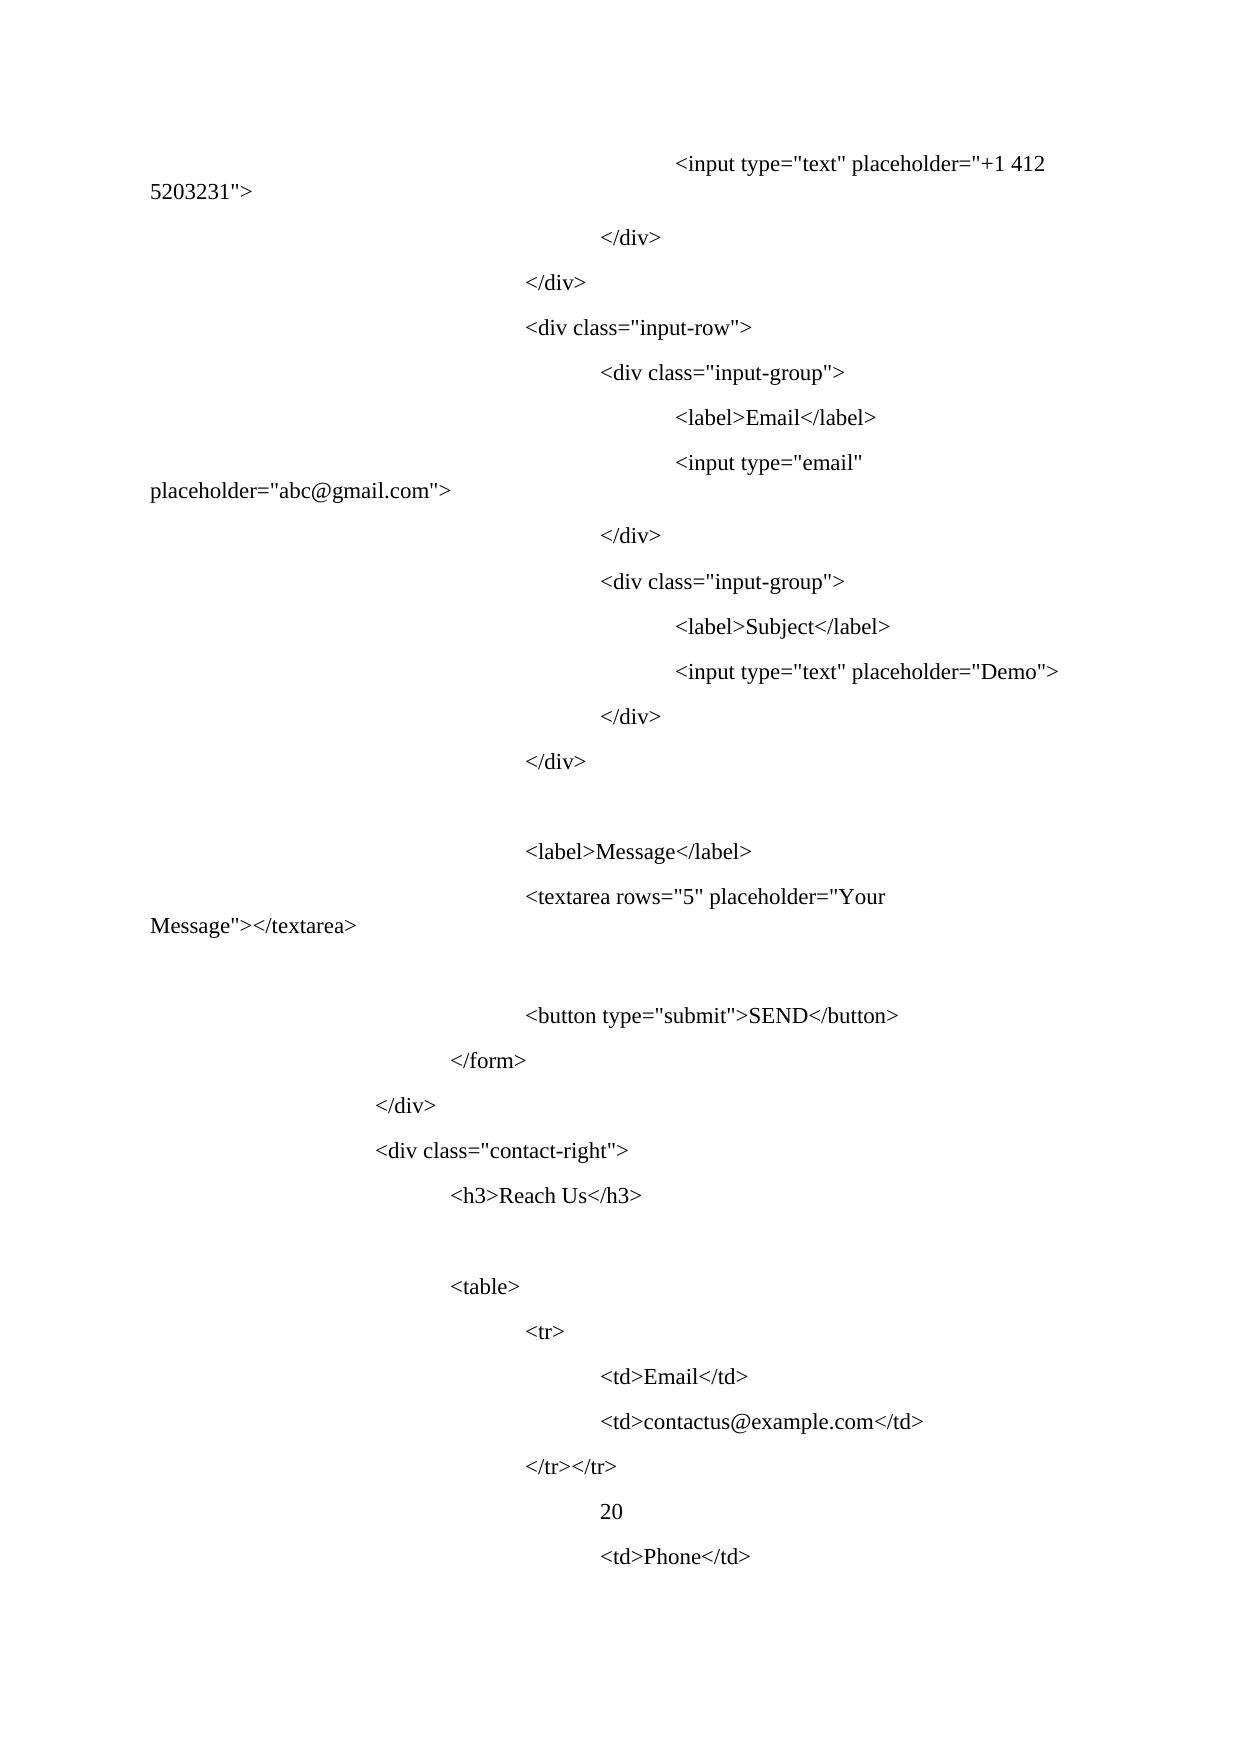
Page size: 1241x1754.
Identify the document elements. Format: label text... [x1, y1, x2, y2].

text <label>Email</label> [150, 404, 1090, 430]
text <div class="input-row"> [150, 314, 1090, 340]
text </div> [150, 269, 1090, 295]
text <label>Subject</label> [150, 613, 1090, 639]
text <table> [150, 1273, 1090, 1299]
text <h3>Reach Us</h3> [150, 1182, 1090, 1209]
text <td>Email</td> [150, 1363, 1090, 1389]
text <div class="input-group"> [150, 568, 1090, 594]
text <div class="contact-right"> [150, 1137, 1090, 1164]
text </tr></tr> [150, 1453, 1090, 1479]
text <td>Phone</td> [150, 1543, 1090, 1570]
text <button type="submit">SEND</button> [150, 1002, 1090, 1028]
text <input type="email" placeholder="abc@gmail.com"> [150, 449, 1090, 504]
text <textarea rows="5" placeholder="Your Message"></textarea> [150, 883, 1090, 938]
text </div> [150, 523, 1090, 549]
text <div class="input-group"> [150, 359, 1090, 385]
text <input type="text" placeholder="Demo"> [150, 658, 1090, 684]
text 20 [150, 1498, 1090, 1524]
text </div> [150, 223, 1090, 250]
text </form> [150, 1047, 1090, 1073]
text </div> [150, 1092, 1090, 1119]
text <input type="text" placeholder="+1 412 5203231"> [150, 150, 1090, 205]
text </div> [150, 748, 1090, 774]
text </div> [150, 703, 1090, 729]
text <tr> [150, 1318, 1090, 1344]
text <td>contactus@example.com</td> [150, 1408, 1090, 1434]
text <label>Message</label> [150, 838, 1090, 865]
